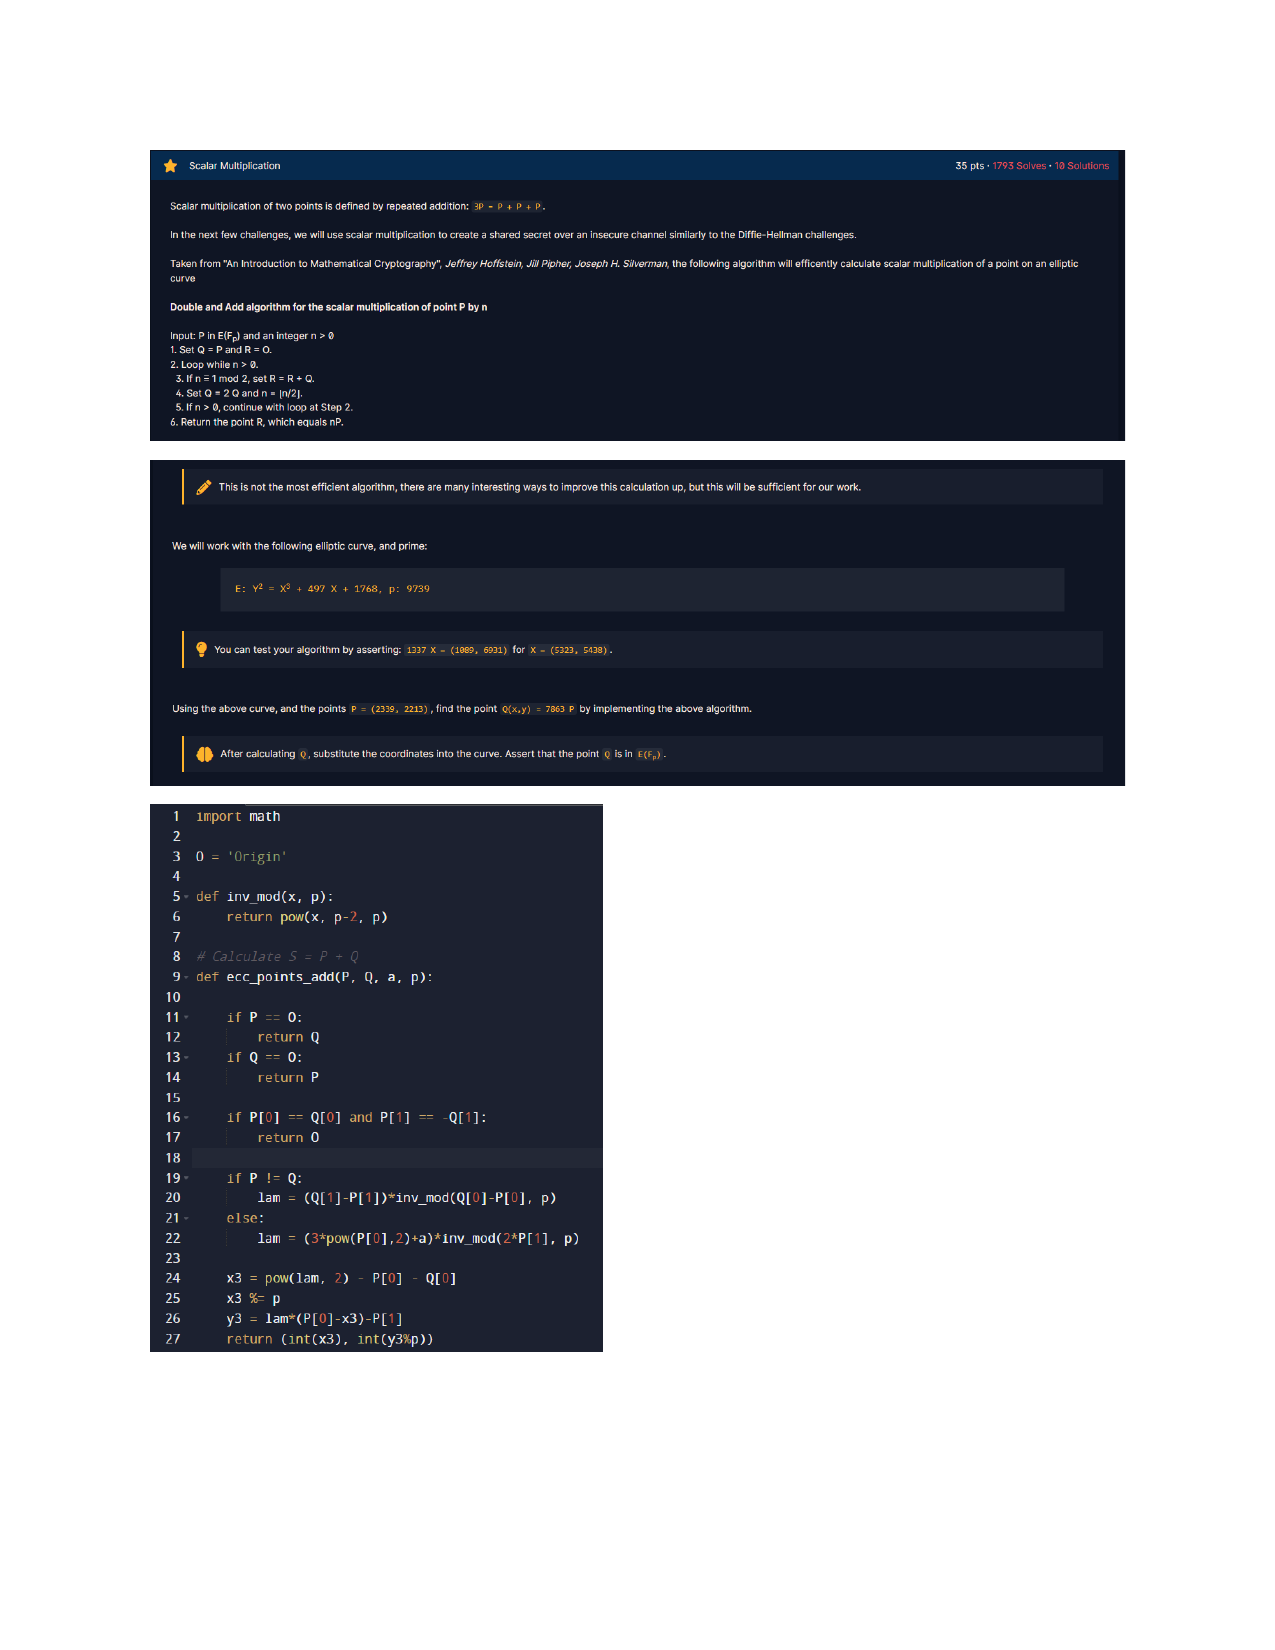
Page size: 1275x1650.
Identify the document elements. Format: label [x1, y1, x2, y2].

picture [150, 804, 603, 1352]
picture [150, 150, 1125, 441]
picture [150, 460, 1125, 786]
